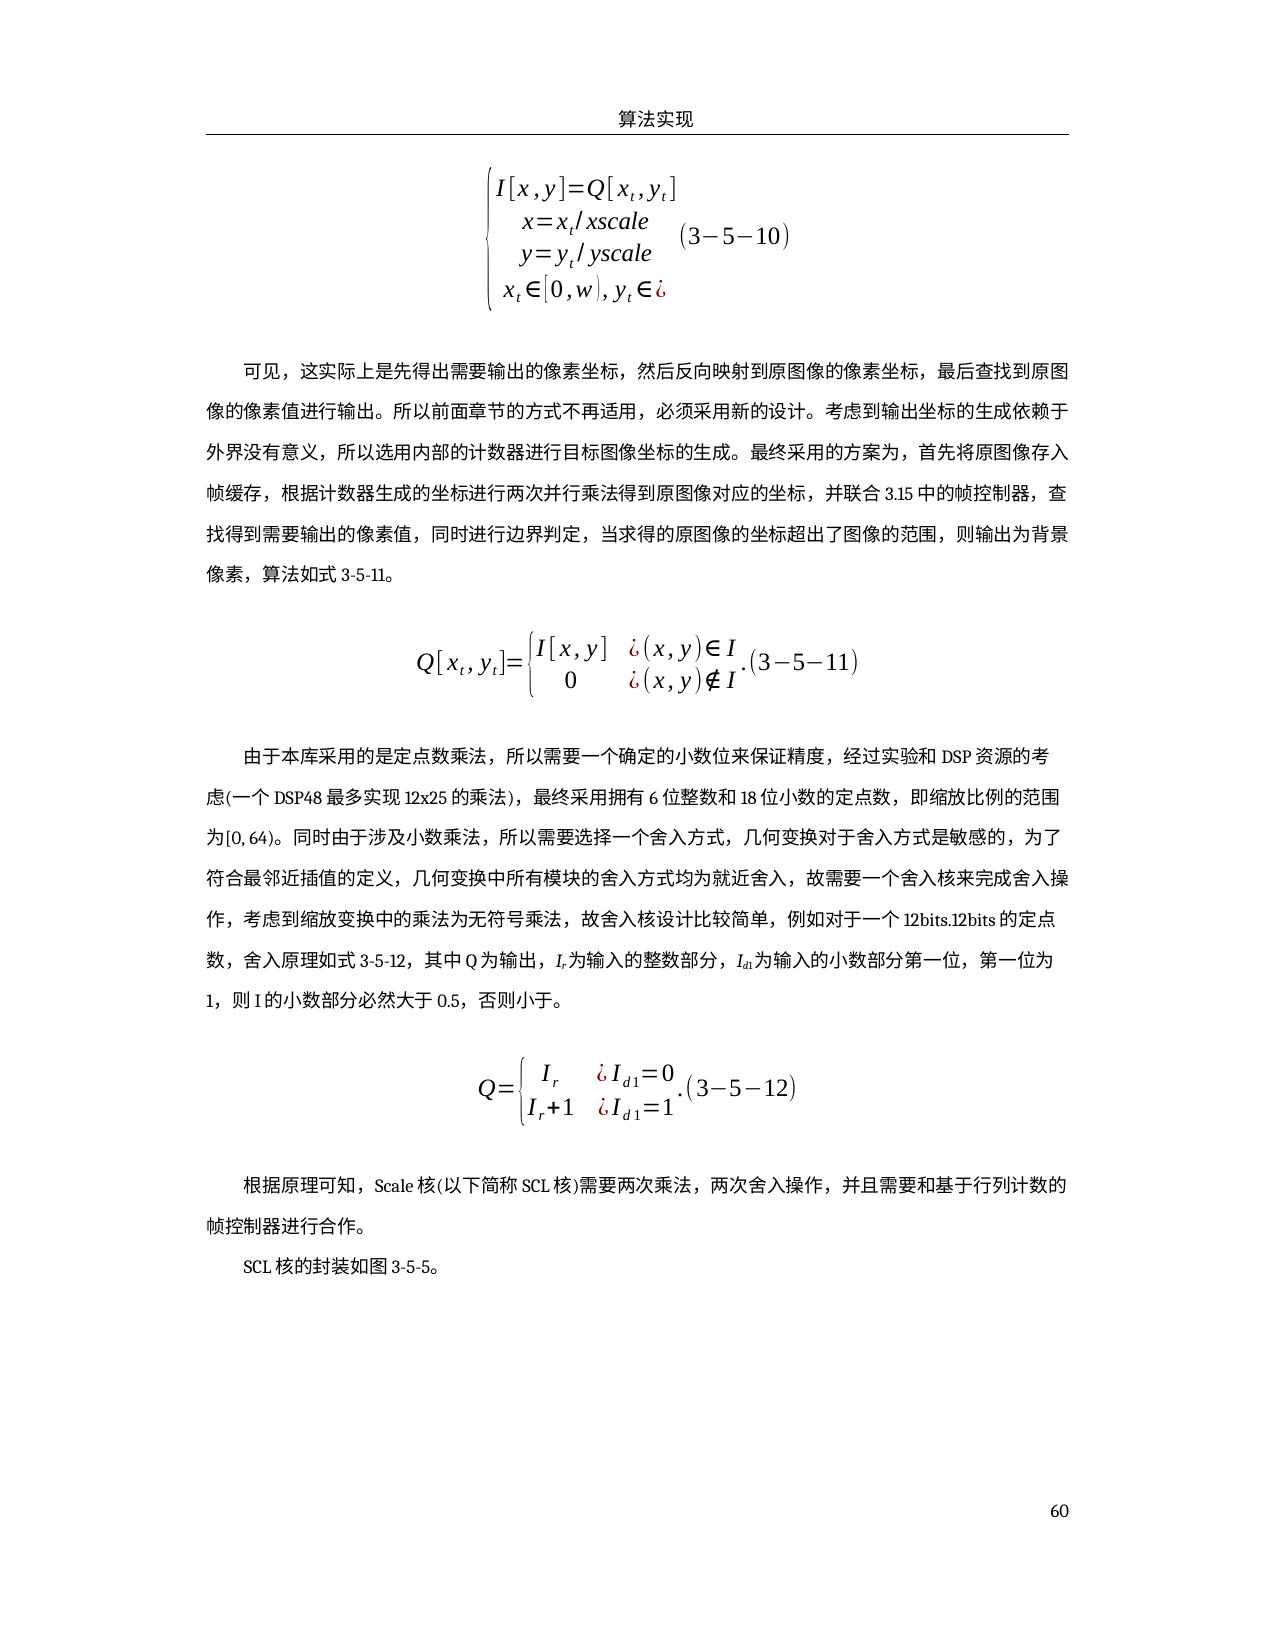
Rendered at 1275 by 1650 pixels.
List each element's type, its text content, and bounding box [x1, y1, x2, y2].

text 由于本库采用的是定点数乘法，所以需要一个确定的小数位来保证精度，经过实验和DSP资源的考虑(一个DSP48最多实现12x25的乘法)，最终采用拥有6位整数和18位小数的定点数，即缩放比例的范围为[0, 64)。同时由于涉及小数乘法，所以需要选择一个舍入方式，几何变换对于舍入方式是敏感的，为了符合最邻近插值的定义，几何变换中所有模块的舍入方式均为就近舍入，故需要一个舍入核来完成舍入操作，考虑到缩放变换中的乘法为无符号乘法，故舍入核设计比较简单，例如对于一个12bits.12bits的定点数，舍入原理如式3-5-12，其中Q为输出，Ir为输入的整数部分，Id1为输入的小数部分第一位，第一位为1，则I的小数部分必然大于0.5，否则小于。 [206, 742, 1069, 1045]
text 根据原理可知，Scale核(以下简称SCL核)需要两次乘法，两次舍入操作，并且需要和基于行列计数的帧控制器进行合作。 [206, 1171, 1069, 1238]
text 可见，这实际上是先得出需要输出的像素坐标，然后反向映射到原图像的像素坐标，最后查找到原图像的像素值进行输出。所以前面章节的方式不再适用，必须采用新的设计。考虑到输出坐标的生成依赖于外界没有意义，所以选用内部的计数器进行目标图像坐标的生成。最终采用的方案为，首先将原图像存入帧缓存，根据计数器生成的坐标进行两次并行乘法得到原图像对应的坐标，并联合3.15中的帧控制器，查找得到需要输出的像素值，同时进行边界判定，当求得的原图像的坐标超出了图像的范围，则输出为背景像素，算法如式3-5-11。 [206, 356, 1069, 619]
text SCL核的封装如图3-5-5。 [206, 1252, 1069, 1311]
